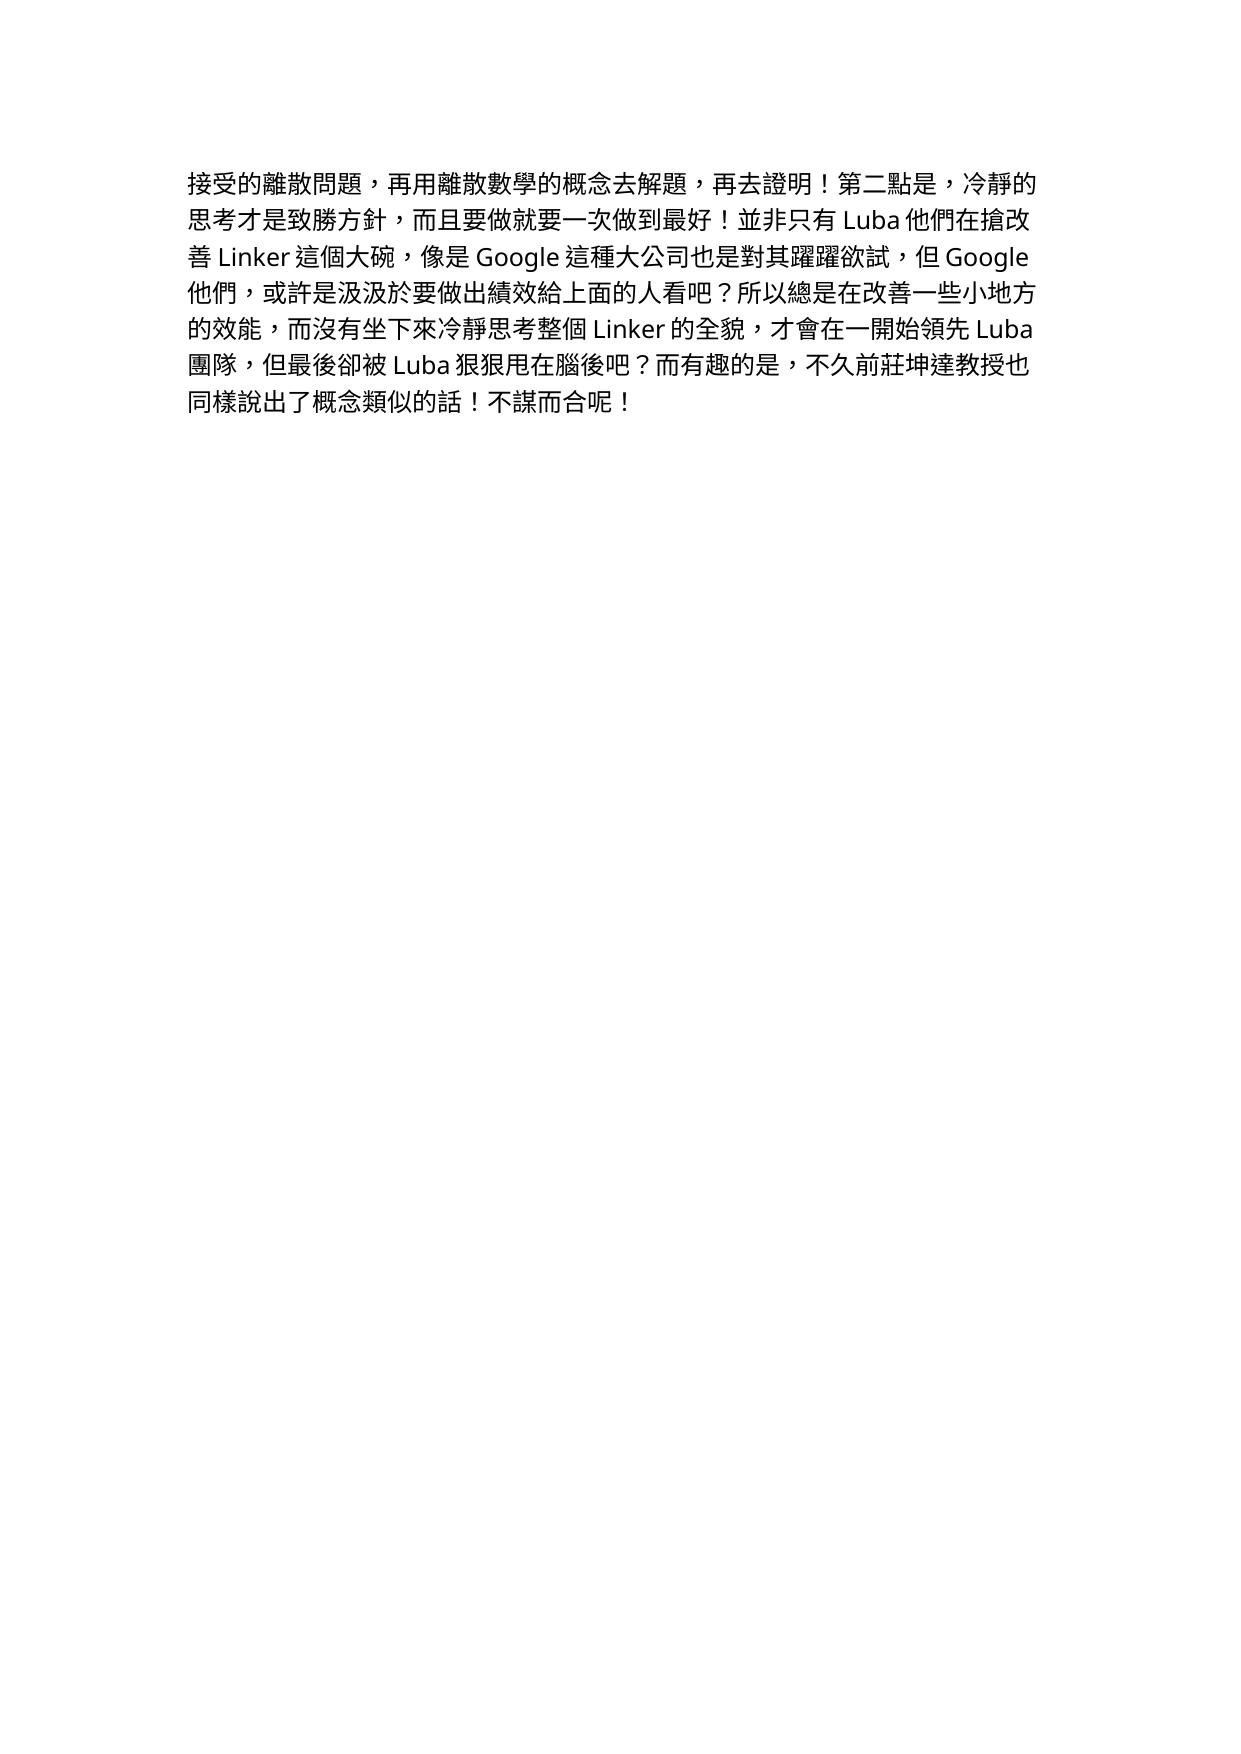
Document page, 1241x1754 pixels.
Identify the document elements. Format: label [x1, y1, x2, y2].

text [187, 164, 1053, 418]
